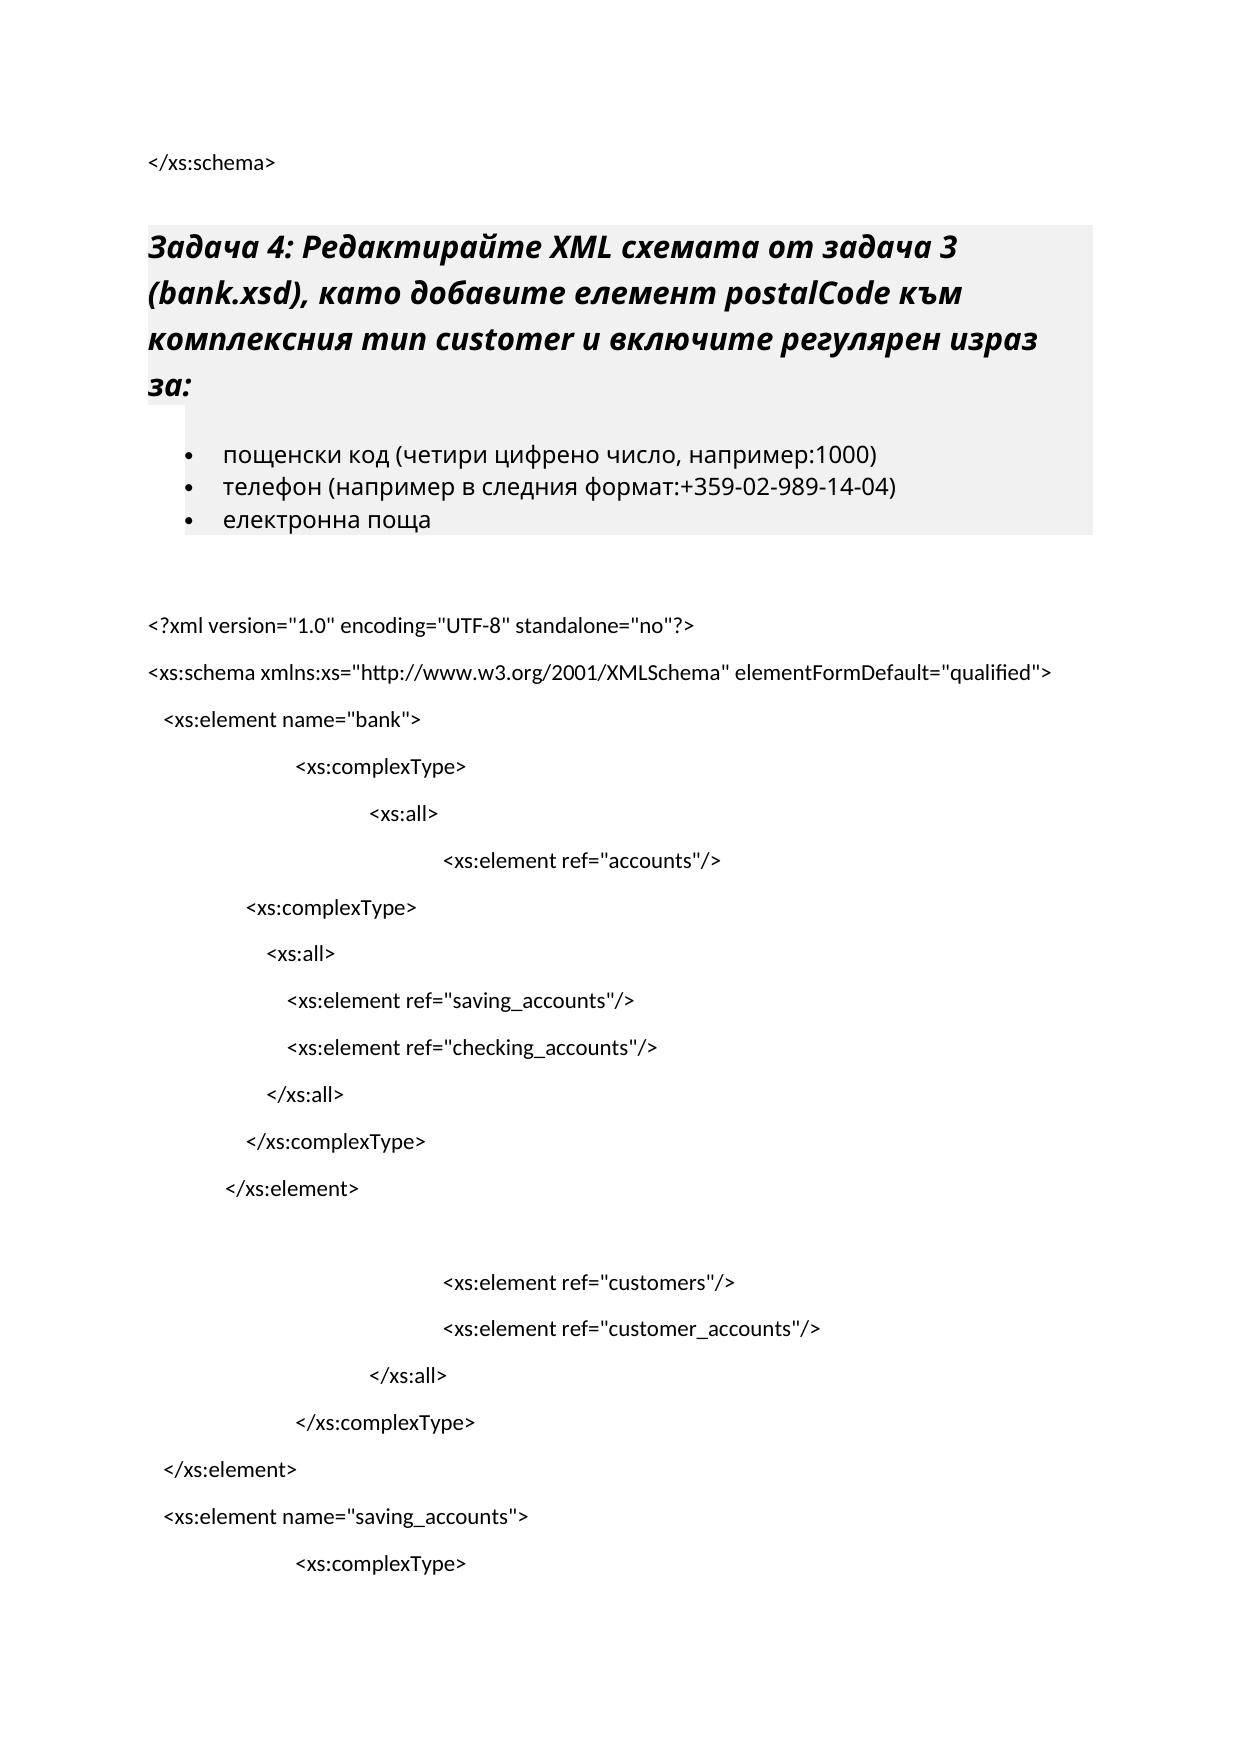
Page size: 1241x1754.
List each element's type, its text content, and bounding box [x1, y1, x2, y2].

list електронна поща [185, 503, 1093, 535]
list телефон (например в следния формат:+359-02-989-14-04) [185, 470, 1093, 503]
text <xs:complexType> [148, 1549, 1093, 1577]
text <xs:schema xmlns:xs="http://www.w3.org/2001/XMLSchema" elementFormDefault="qualified"> [148, 658, 1093, 686]
text <xs:element name="saving_accounts"> [148, 1502, 1093, 1530]
text </xs:complexType> [148, 1408, 1093, 1436]
text <xs:element name="bank"> [148, 705, 1093, 733]
list пощенски код (четири цифрено число, например:1000) [185, 438, 1093, 470]
text <xs:complexType> [148, 893, 1093, 921]
text <xs:all> [148, 799, 1093, 827]
text </xs:schema> [148, 148, 1093, 206]
text </xs:all> [148, 1361, 1093, 1389]
text </xs:element> [148, 1174, 1093, 1202]
text <xs:element ref="checking_accounts"/> [148, 1033, 1093, 1061]
text <xs:element ref="customer_accounts"/> [148, 1314, 1093, 1343]
text <xs:element ref="saving_accounts"/> [148, 986, 1093, 1014]
text </xs:all> [148, 1080, 1093, 1108]
text <xs:complexType> [148, 752, 1093, 780]
text <xs:element ref="accounts"/> [148, 846, 1093, 874]
subtitle Задача 4: Редактирайте XML схемата от задача 3 (bank.xsd), като добавите елемент postalCode към комплексния тип customer и включите регулярен израз за: [148, 225, 1093, 405]
text <xs:element ref="customers"/> [148, 1268, 1093, 1296]
text <?xml version="1.0" encoding="UTF-8" standalone="no"?> [148, 611, 1093, 639]
text <xs:all> [148, 939, 1093, 968]
text </xs:element> [148, 1455, 1093, 1483]
text </xs:complexType> [148, 1127, 1093, 1155]
